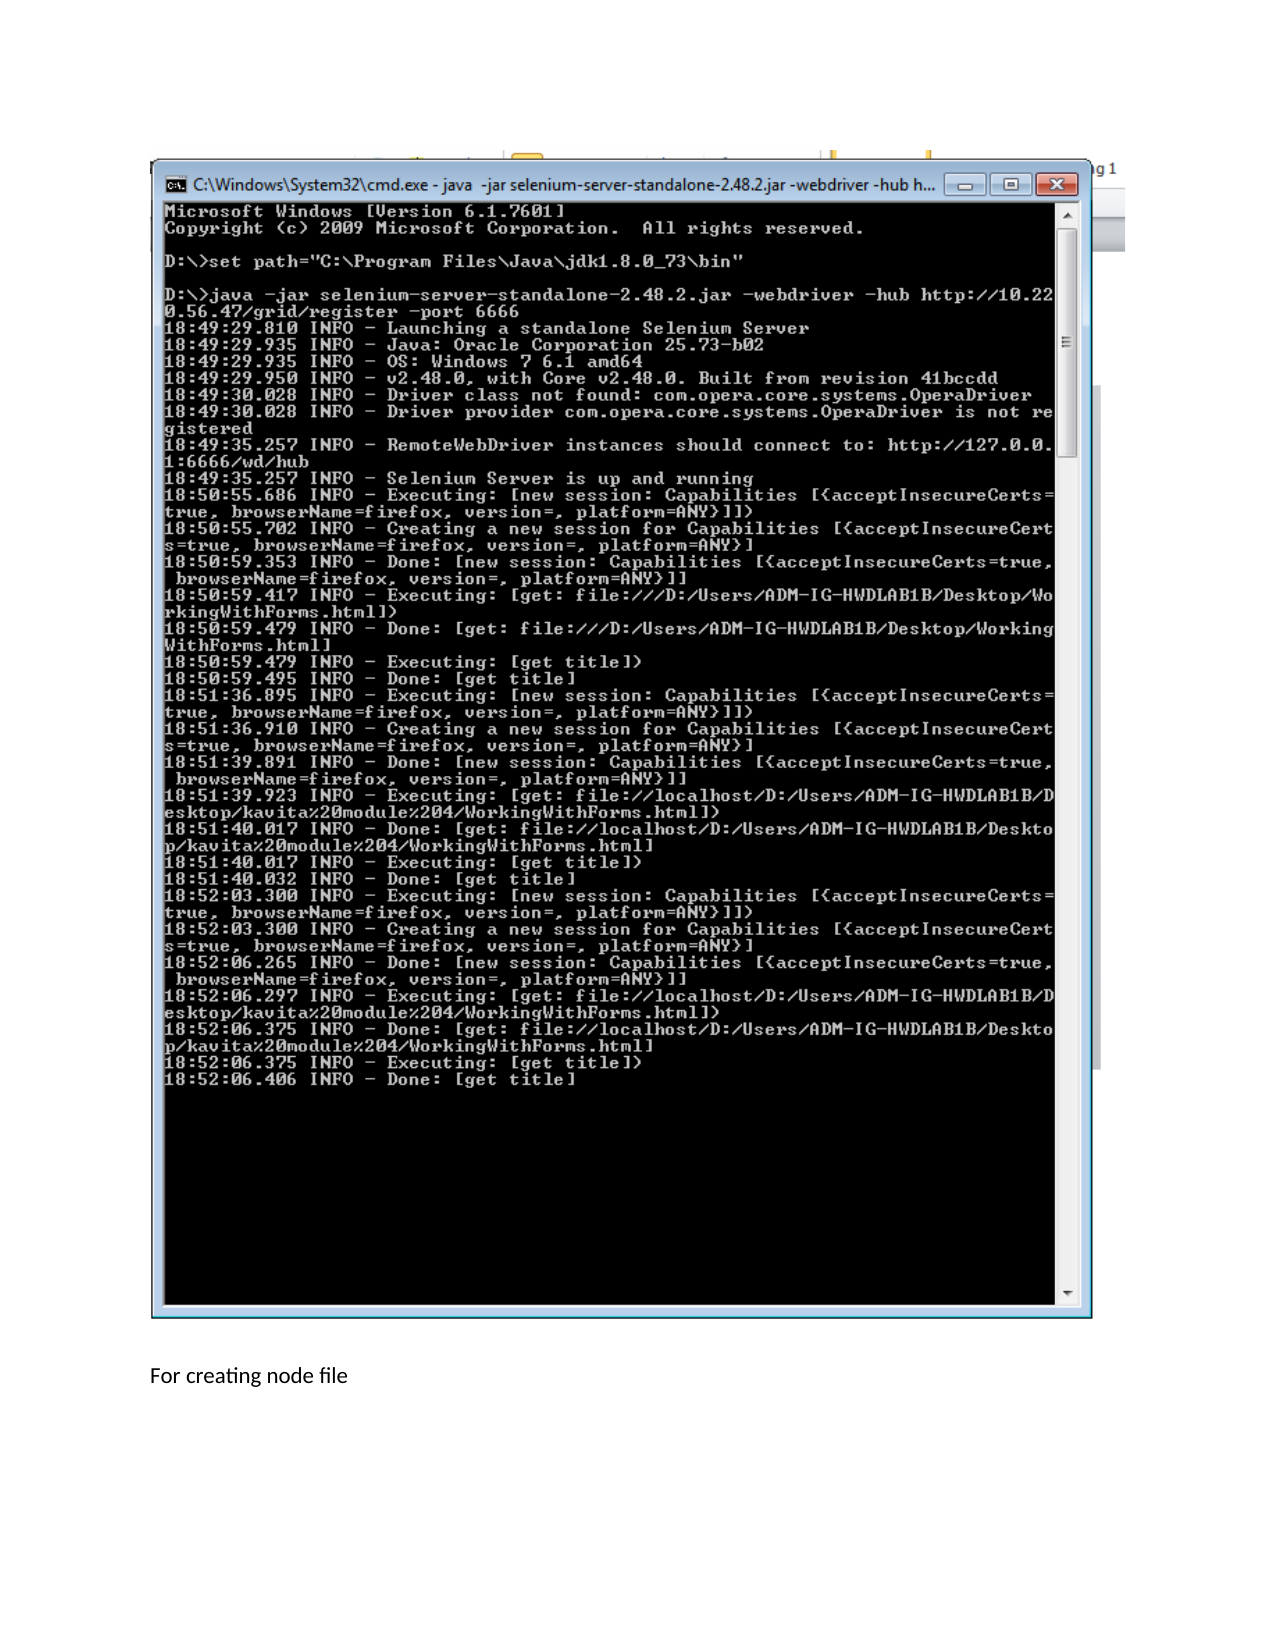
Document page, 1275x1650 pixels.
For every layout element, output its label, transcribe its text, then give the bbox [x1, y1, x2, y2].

text For creating node file [150, 1361, 1125, 1389]
picture [150, 150, 1125, 1337]
